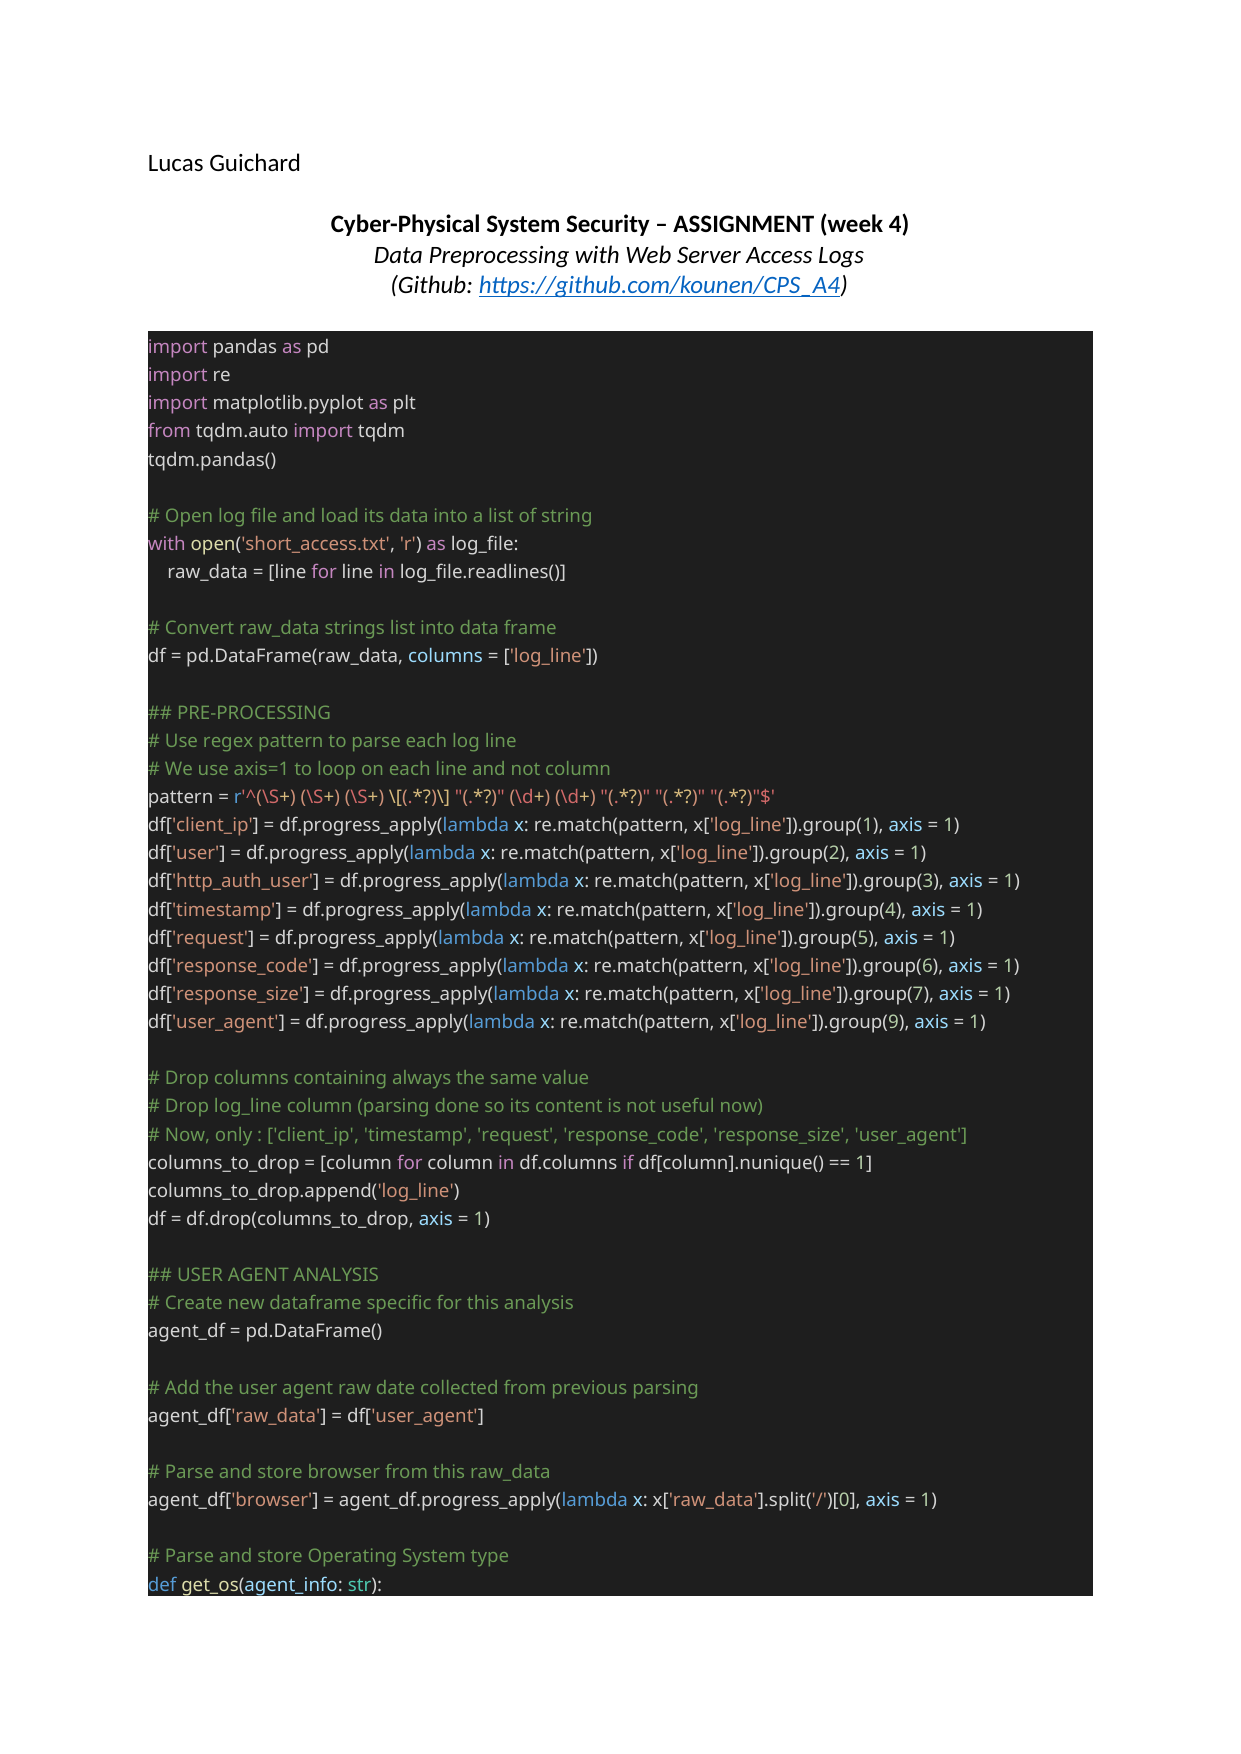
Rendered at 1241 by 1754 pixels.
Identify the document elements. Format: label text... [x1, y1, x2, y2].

text # Open log file and load its data into a list of string [148, 499, 1093, 528]
text # Use regex pattern to parse each log line [148, 724, 1093, 753]
text df['user_agent'] = df.progress_apply(lambda x: re.match(pattern, x['log_line']).group(9), axis = 1) [148, 1006, 1093, 1034]
text df['client_ip'] = df.progress_apply(lambda x: re.match(pattern, x['log_line']).group(1), axis = 1) [148, 809, 1093, 837]
text raw_data = [line for line in log_file.readlines()] [148, 556, 1093, 584]
text Cyber-Physical System Security – ASSIGNMENT (week 4) [148, 209, 1093, 239]
text with open('short_access.txt', 'r') as log_file: [148, 528, 1093, 556]
text # Convert raw_data strings list into data frame [148, 612, 1093, 640]
text columns_to_drop.append('log_line') [148, 1174, 1093, 1203]
text # Parse and store browser from this raw_data [148, 1456, 1093, 1484]
text df = df.drop(columns_to_drop, axis = 1) [148, 1203, 1093, 1231]
text Data Preprocessing with Web Server Access Logs [148, 239, 1093, 270]
text import re [148, 359, 1093, 387]
text # Create new dataframe specific for this analysis [148, 1287, 1093, 1315]
text # Drop columns containing always the same value [148, 1062, 1093, 1090]
text agent_df['browser'] = agent_df.progress_apply(lambda x: x['raw_data'].split('/')[0], axis = 1) [148, 1484, 1093, 1512]
text ## PRE-PROCESSING [148, 696, 1093, 724]
text df['timestamp'] = df.progress_apply(lambda x: re.match(pattern, x['log_line']).group(4), axis = 1) [148, 893, 1093, 921]
text import matplotlib.pyplot as plt [148, 387, 1093, 415]
text Lucas Guichard [148, 148, 1093, 178]
text # We use axis=1 to loop on each line and not column [148, 753, 1093, 781]
text (Github: https://github.com/kounen/CPS_A4) [148, 270, 1093, 300]
text def get_os(agent_info: str): [148, 1568, 1093, 1596]
text df['user'] = df.progress_apply(lambda x: re.match(pattern, x['log_line']).group(2), axis = 1) [148, 837, 1093, 865]
text ## USER AGENT ANALYSIS [148, 1259, 1093, 1287]
text # Add the user agent raw date collected from previous parsing [148, 1371, 1093, 1399]
text df['response_code'] = df.progress_apply(lambda x: re.match(pattern, x['log_line']).group(6), axis = 1) [148, 949, 1093, 978]
text from tqdm.auto import tqdm [148, 415, 1093, 443]
text agent_df = pd.DataFrame() [148, 1315, 1093, 1343]
text df = pd.DataFrame(raw_data, columns = ['log_line']) [148, 640, 1093, 668]
text # Now, only : ['client_ip', 'timestamp', 'request', 'response_code', 'response_size', 'user_agent'] [148, 1118, 1093, 1146]
text df['response_size'] = df.progress_apply(lambda x: re.match(pattern, x['log_line']).group(7), axis = 1) [148, 978, 1093, 1006]
text df['request'] = df.progress_apply(lambda x: re.match(pattern, x['log_line']).group(5), axis = 1) [148, 921, 1093, 949]
text tqdm.pandas() [148, 443, 1093, 471]
text df['http_auth_user'] = df.progress_apply(lambda x: re.match(pattern, x['log_line']).group(3), axis = 1) [148, 865, 1093, 893]
text # Parse and store Operating System type [148, 1540, 1093, 1568]
text import pandas as pd [148, 331, 1093, 359]
text pattern = r'^(\S+) (\S+) (\S+) \[(.*?)\] "(.*?)" (\d+) (\d+) "(.*?)" "(.*?)" "(.*?)"$' [148, 781, 1093, 809]
text agent_df['raw_data'] = df['user_agent'] [148, 1399, 1093, 1428]
text # Drop log_line column (parsing done so its content is not useful now) [148, 1090, 1093, 1118]
text columns_to_drop = [column for column in df.columns if df[column].nunique() == 1] [148, 1146, 1093, 1174]
